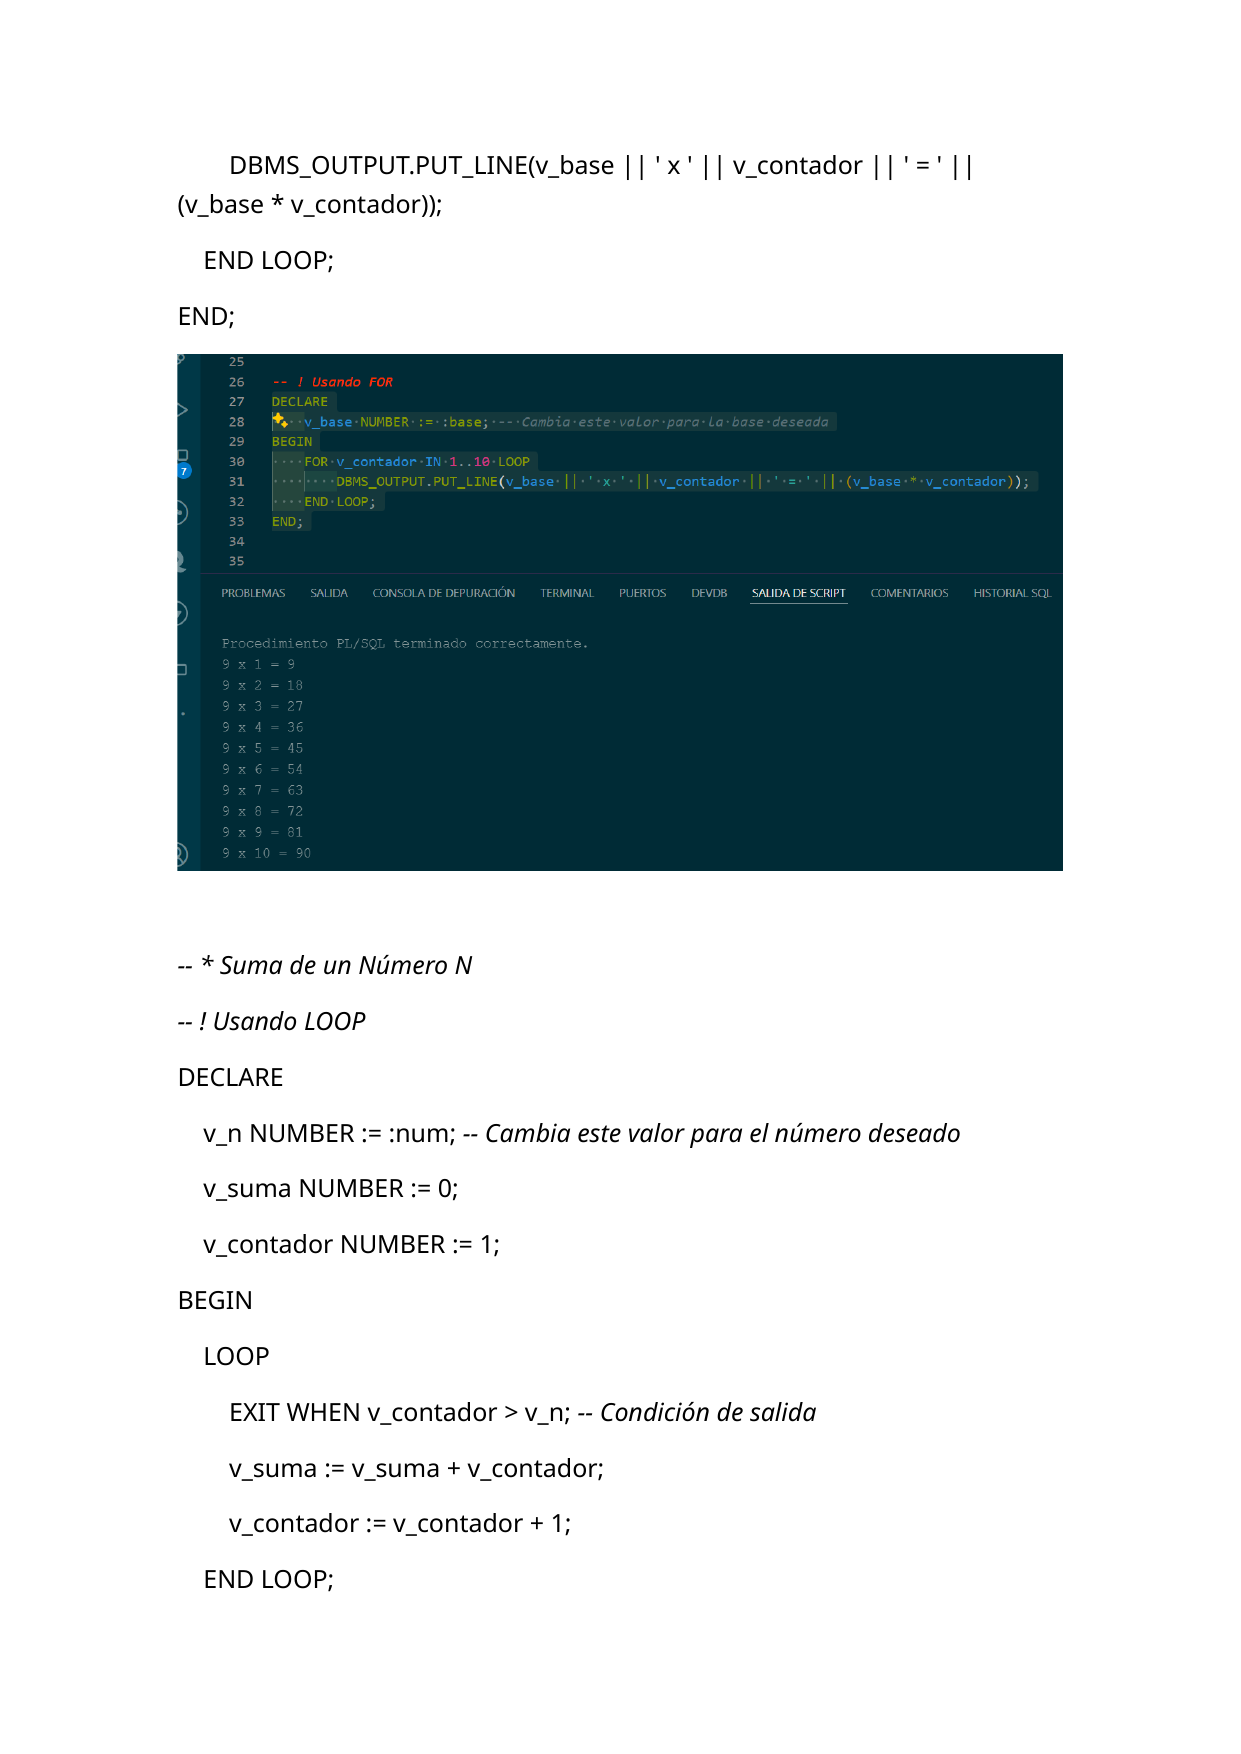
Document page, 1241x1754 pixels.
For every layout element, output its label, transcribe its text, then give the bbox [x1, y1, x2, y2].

picture [177, 463, 191, 478]
text END LOOP; [177, 1562, 1063, 1596]
text EXIT WHEN v_contador > v_n; -- Condición de salida [177, 1394, 1063, 1428]
text v_contador NUMBER := 1; [177, 1227, 1063, 1261]
text LOOP [177, 1338, 1063, 1373]
text DECLARE [177, 1059, 1063, 1093]
text v_suma NUMBER := 0; [177, 1171, 1063, 1205]
text END LOOP; [177, 243, 1063, 277]
text v_contador := v_contador + 1; [177, 1506, 1063, 1540]
picture [177, 450, 186, 460]
text END; [177, 298, 1063, 332]
picture [273, 392, 1038, 530]
text v_suma := v_suma + v_contador; [177, 1450, 1063, 1484]
picture [177, 552, 185, 572]
text DBMS_OUTPUT.PUT_LINE(v_base || ' x ' || v_contador || ' = ' || (v_base * v_contador)); [177, 148, 1063, 221]
text -- ! Usando LOOP [177, 1003, 1063, 1038]
text v_n NUMBER := :num; -- Cambia este valor para el número deseado [177, 1115, 1063, 1149]
text BEGIN [177, 1283, 1063, 1317]
text -- * Suma de un Número N [177, 948, 1063, 982]
